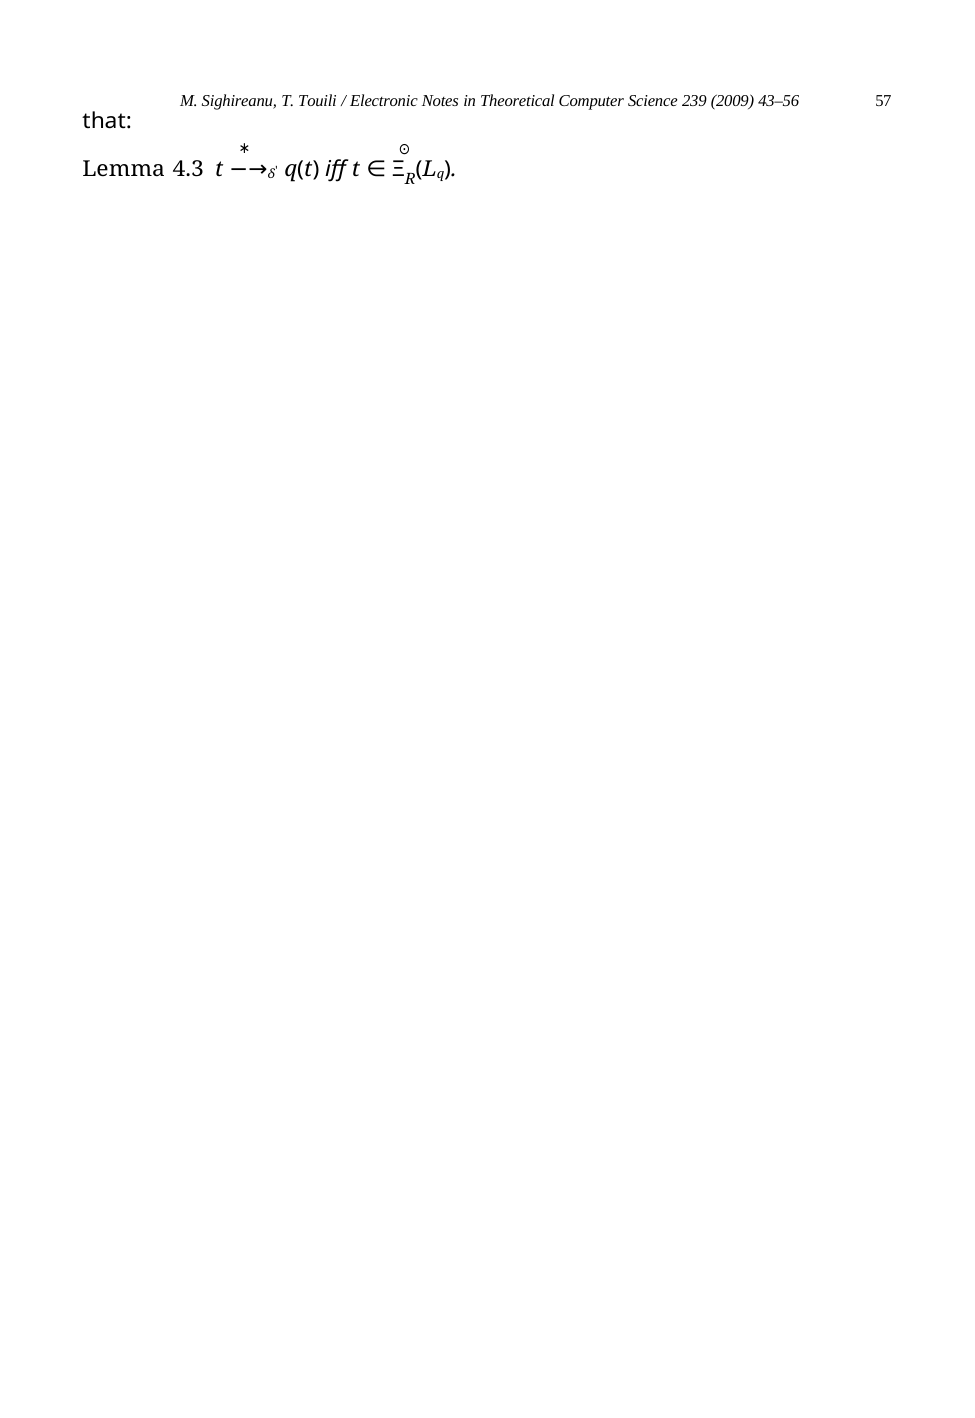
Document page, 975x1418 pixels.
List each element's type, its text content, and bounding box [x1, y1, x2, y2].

text Lemma 4.3 t −→δ' q(t) iff t ∈ ΞR(Lq). [82, 156, 904, 181]
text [82, 108, 881, 134]
